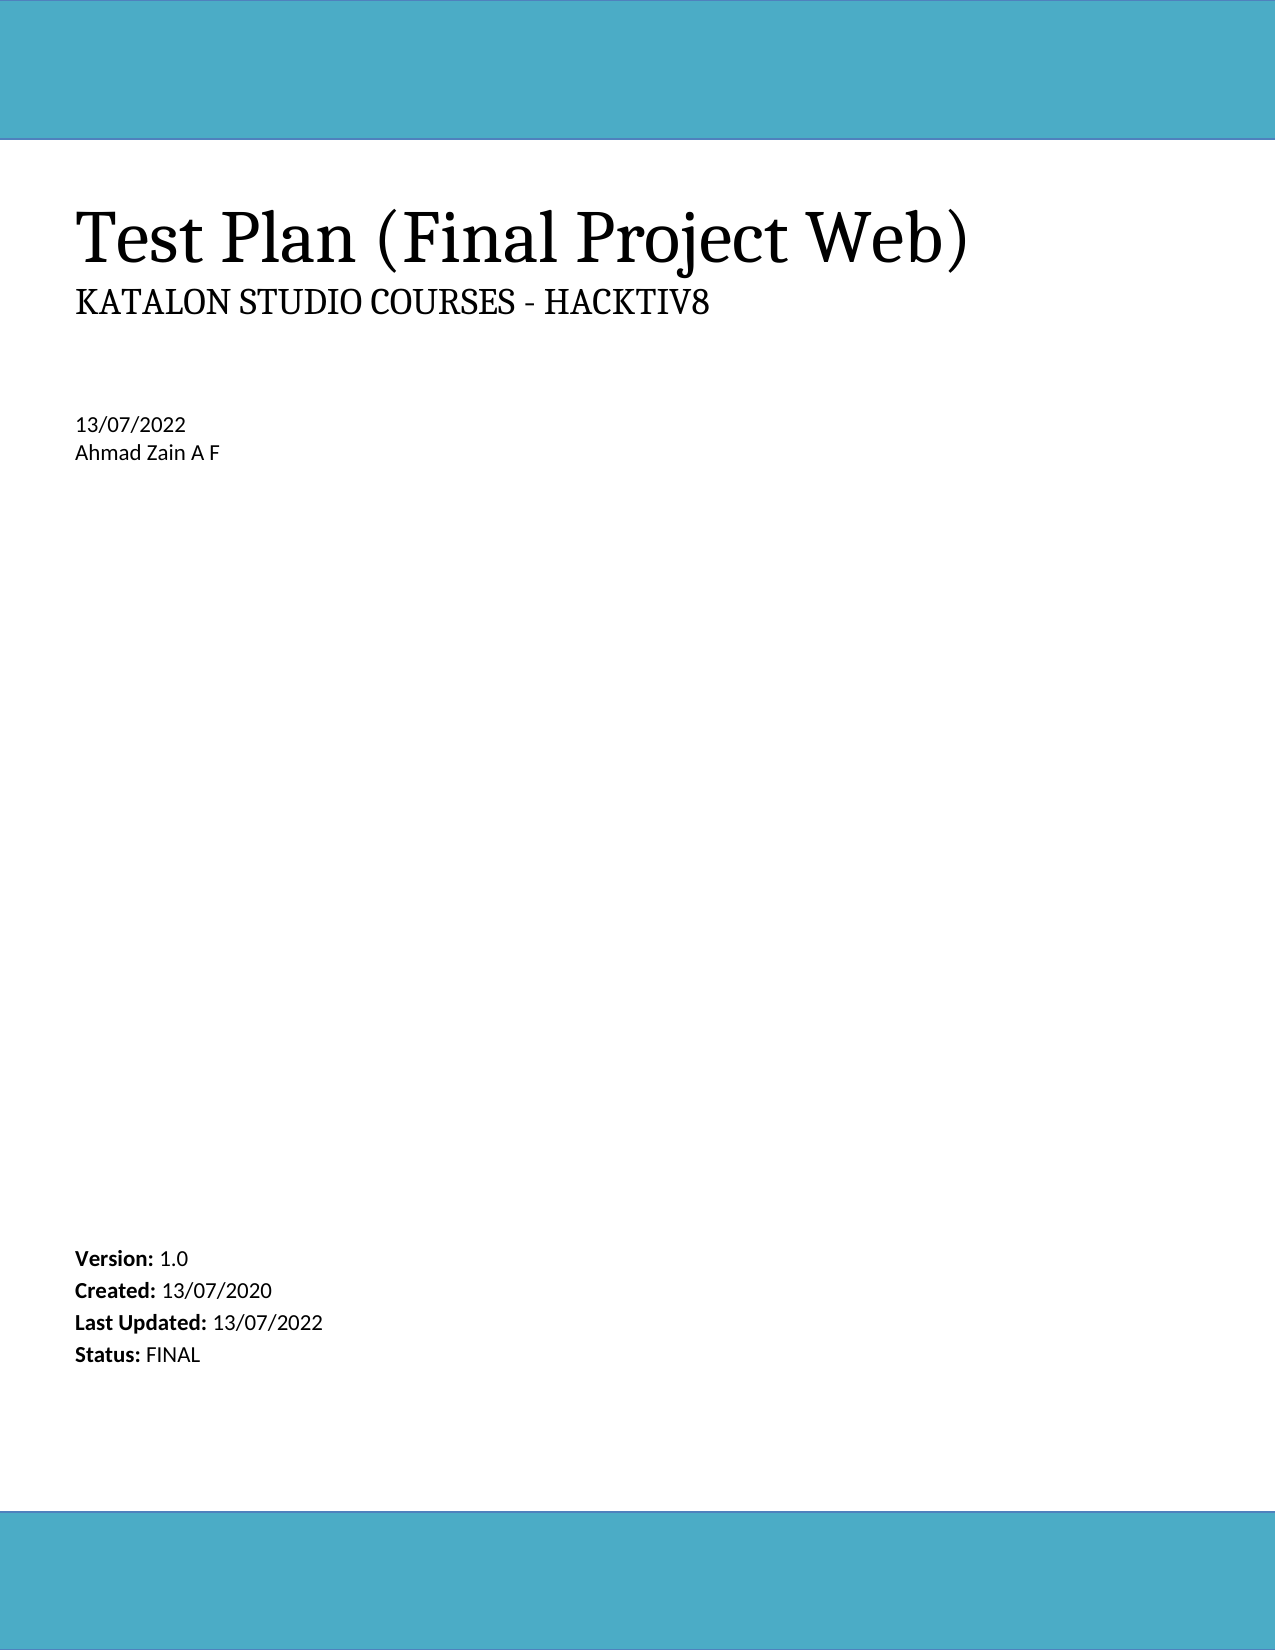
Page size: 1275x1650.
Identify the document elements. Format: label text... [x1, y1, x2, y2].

text Created: 13/07/2020 [75, 1276, 1125, 1304]
text Status: FINAL [75, 1340, 1125, 1368]
text Test Plan (Final Project Web) [75, 195, 1125, 281]
text Version: 1.0 [75, 1244, 1125, 1272]
text Last Updated: 13/07/2022 [75, 1308, 1125, 1336]
text KATALON STUDIO COURSES - HACKTIV8 [75, 281, 1125, 324]
text 13/07/2022 [75, 410, 1125, 438]
text Ahmad Zain A F [75, 438, 1125, 466]
